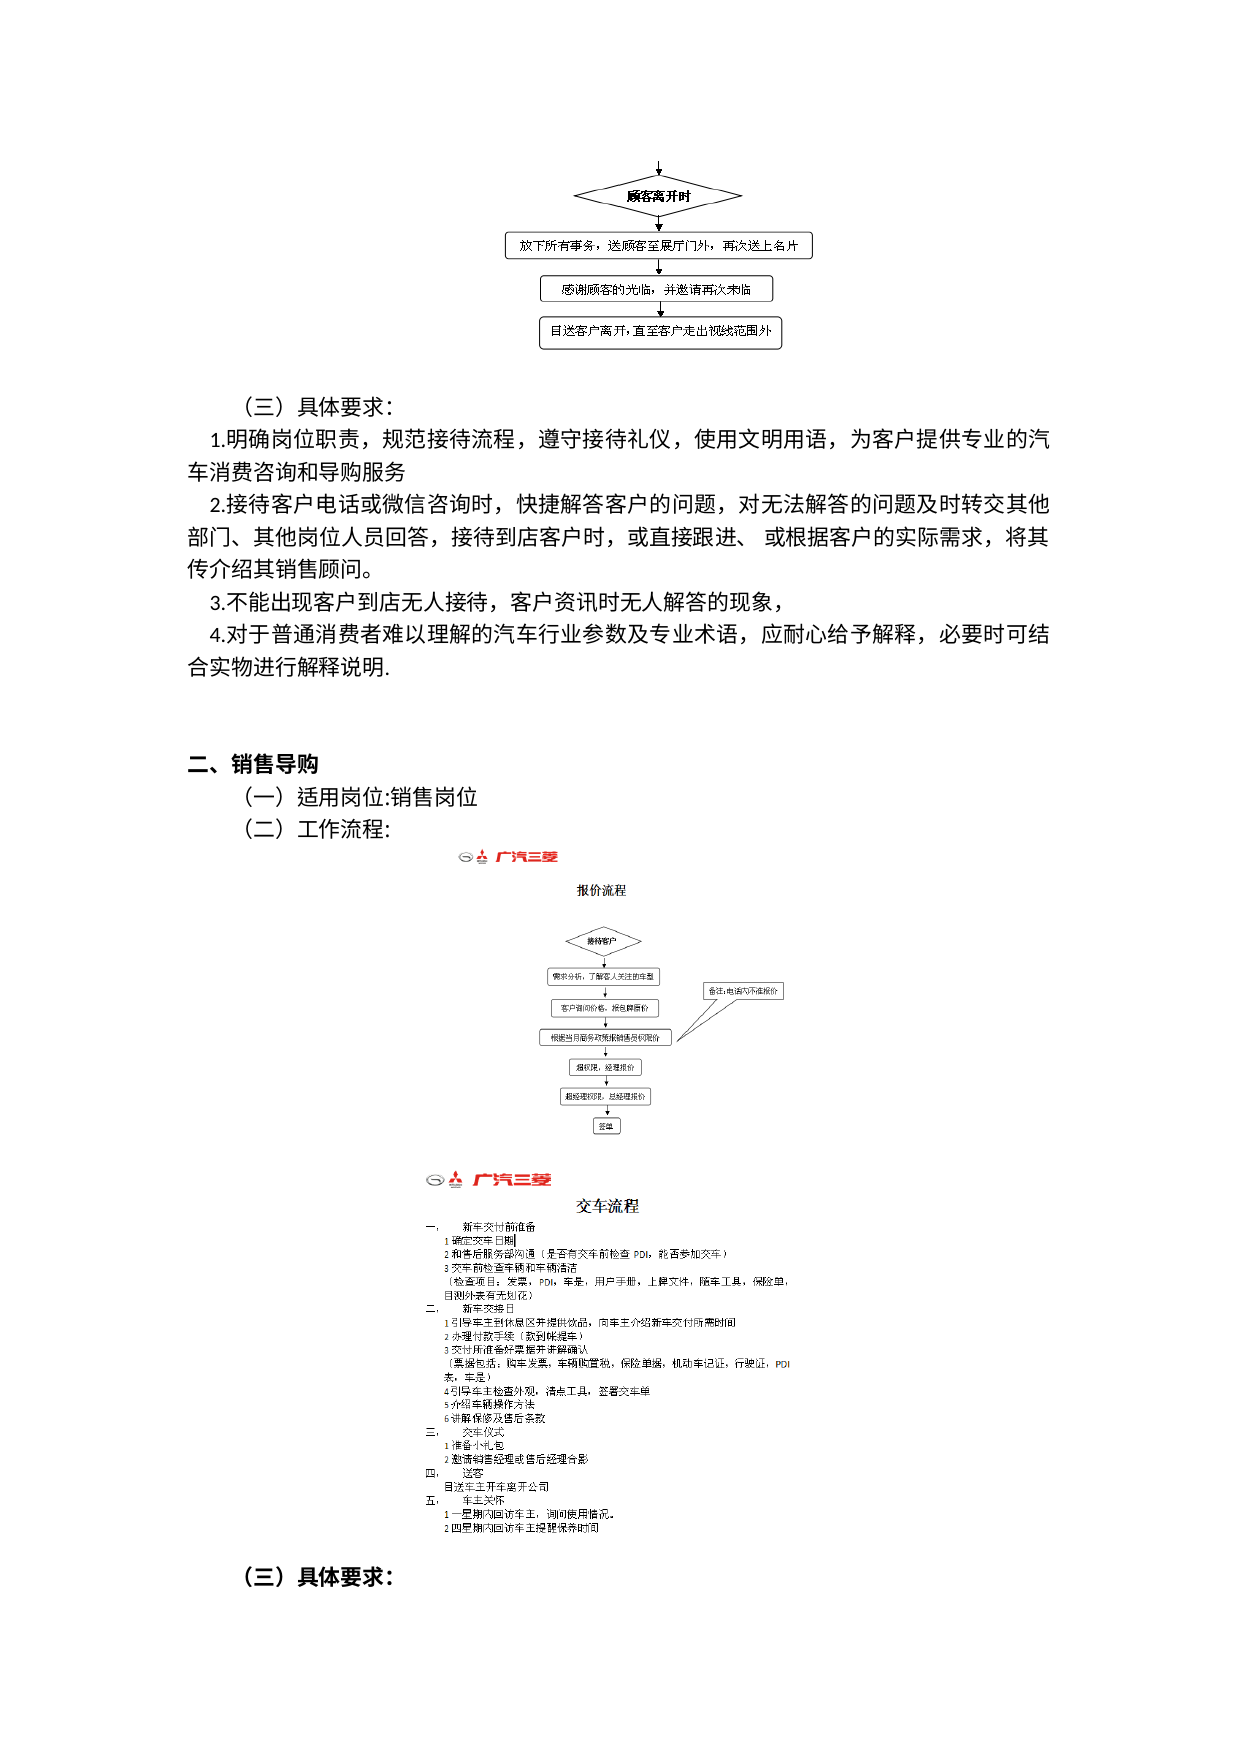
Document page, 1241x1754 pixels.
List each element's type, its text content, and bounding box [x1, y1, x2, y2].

picture [449, 844, 791, 1139]
list 适用岗位:销售岗位 [187, 779, 1053, 812]
text 1.明确岗位职责，规范接待流程，遵守接待礼仪，使用文明用语，为客户提供专业的汽车消费咨询和导购服务 [187, 422, 1053, 487]
picture [326, 161, 914, 358]
text 4.对于普通消费者难以理解的汽车行业参数及专业术语，应耐心给予解释，必要时可结合实物进行解释说明. [187, 617, 1053, 682]
picture [410, 1169, 830, 1538]
text 2.接待客户电话或微信咨询时，快捷解答客户的问题，对无法解答的问题及时转交其他部门、其他岗位人员回答，接待到店客户时，或直接跟进、 或根据客户的实际需求，将其传介绍其销售顾问。 [187, 487, 1053, 584]
list 二、销售导购 [187, 747, 1053, 779]
list 具体要求： [187, 1559, 1053, 1592]
list 具体要求： [187, 389, 1053, 422]
text 3.不能出现客户到店无人接待，客户资讯时无人解答的现象， [187, 584, 1053, 617]
list 工作流程: [187, 812, 1053, 844]
